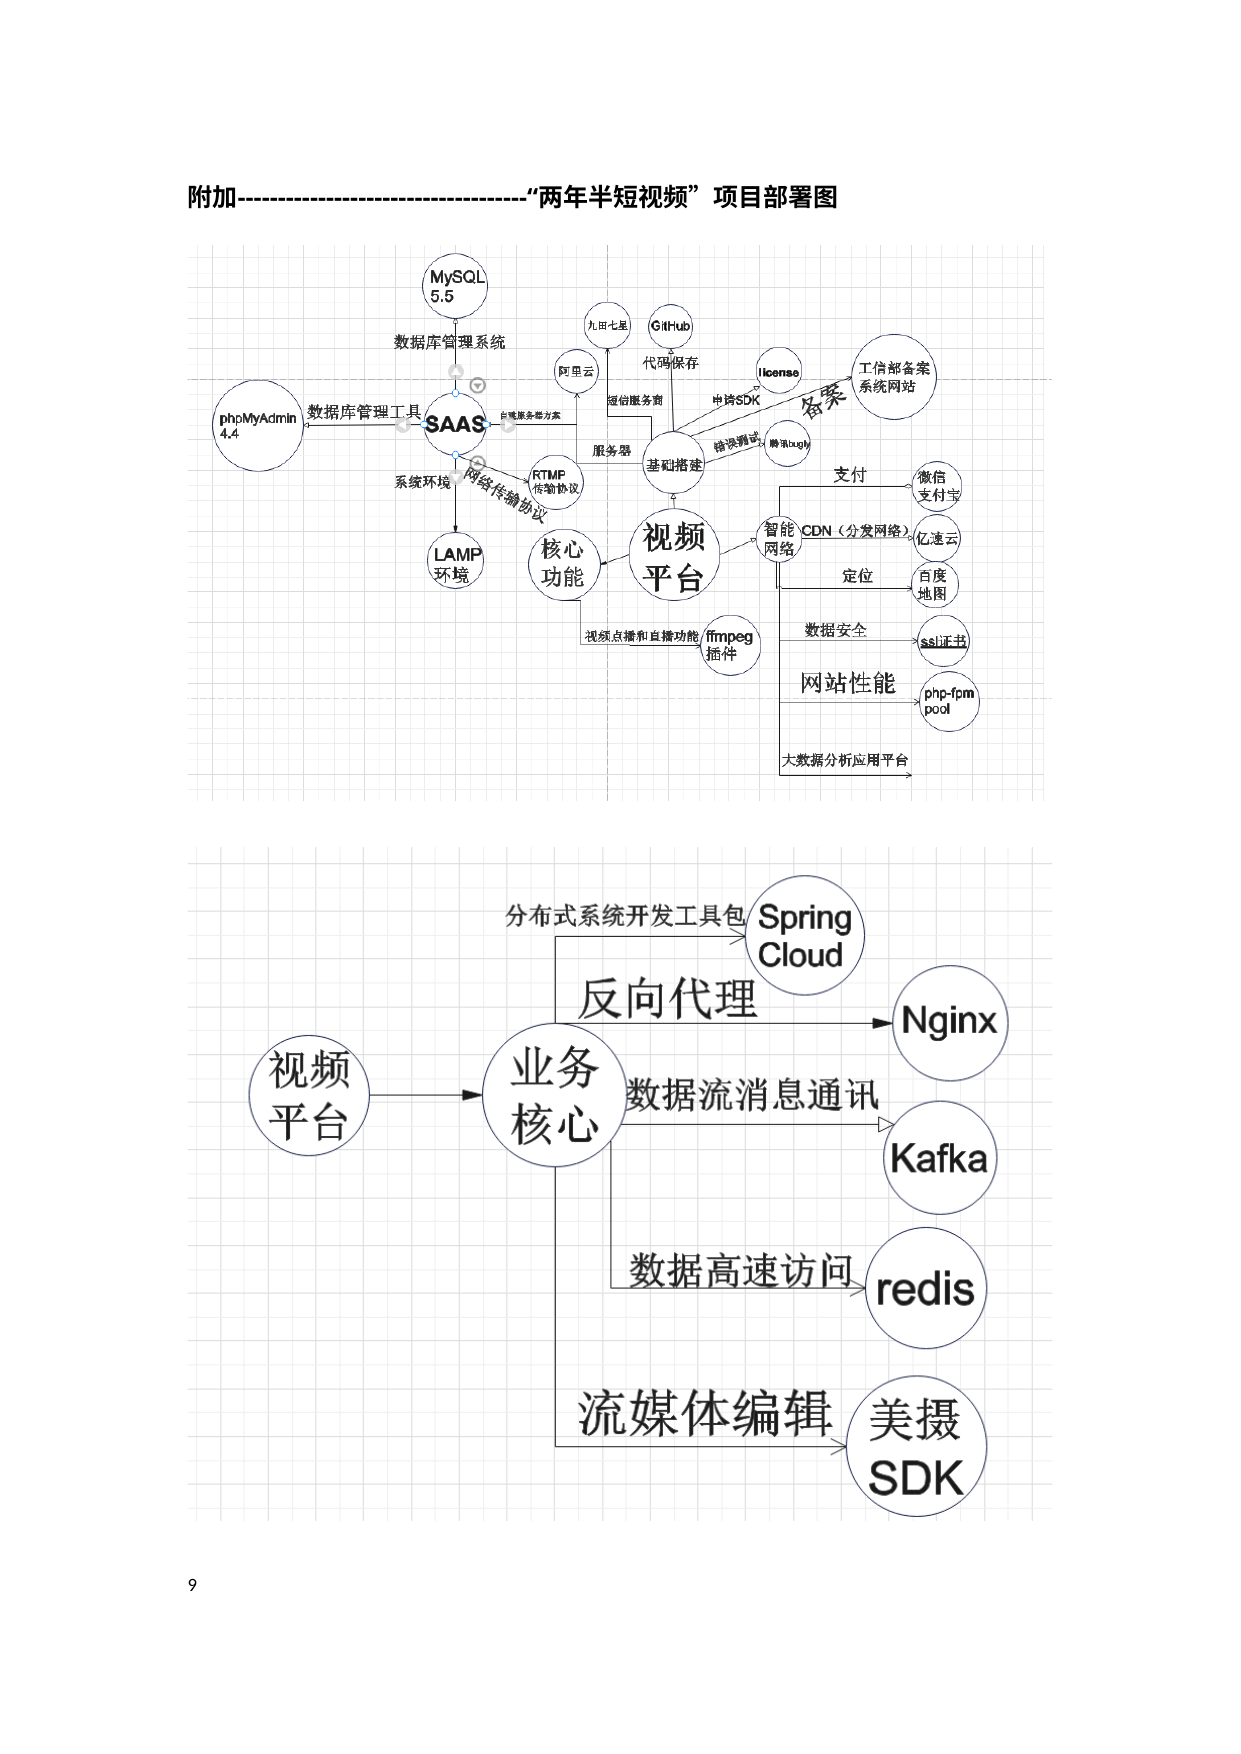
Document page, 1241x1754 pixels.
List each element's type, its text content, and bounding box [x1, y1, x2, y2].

picture [187, 847, 1053, 1521]
picture [187, 245, 1052, 801]
text 附加------------------------------------“两年半短视频”项目部署图 [187, 163, 1053, 228]
